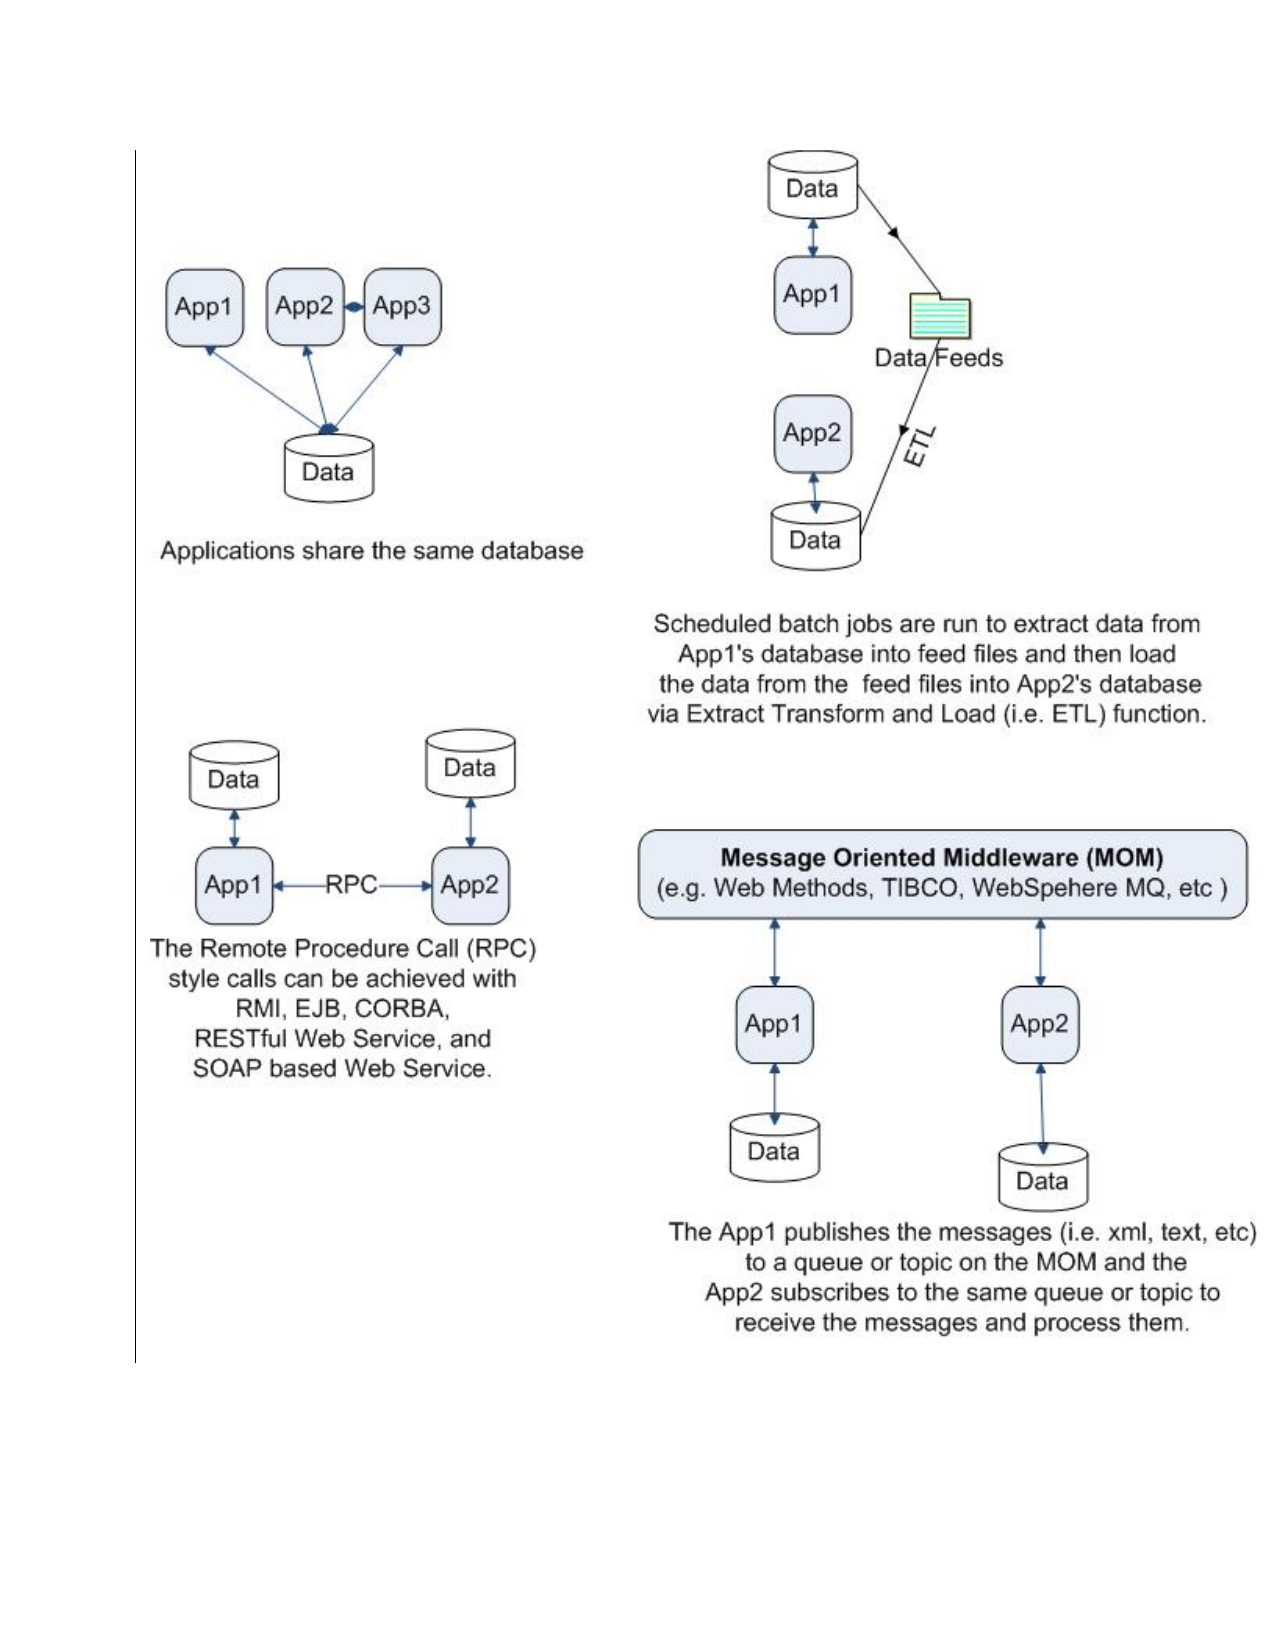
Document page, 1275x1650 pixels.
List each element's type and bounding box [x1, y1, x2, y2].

picture [150, 150, 1257, 1338]
